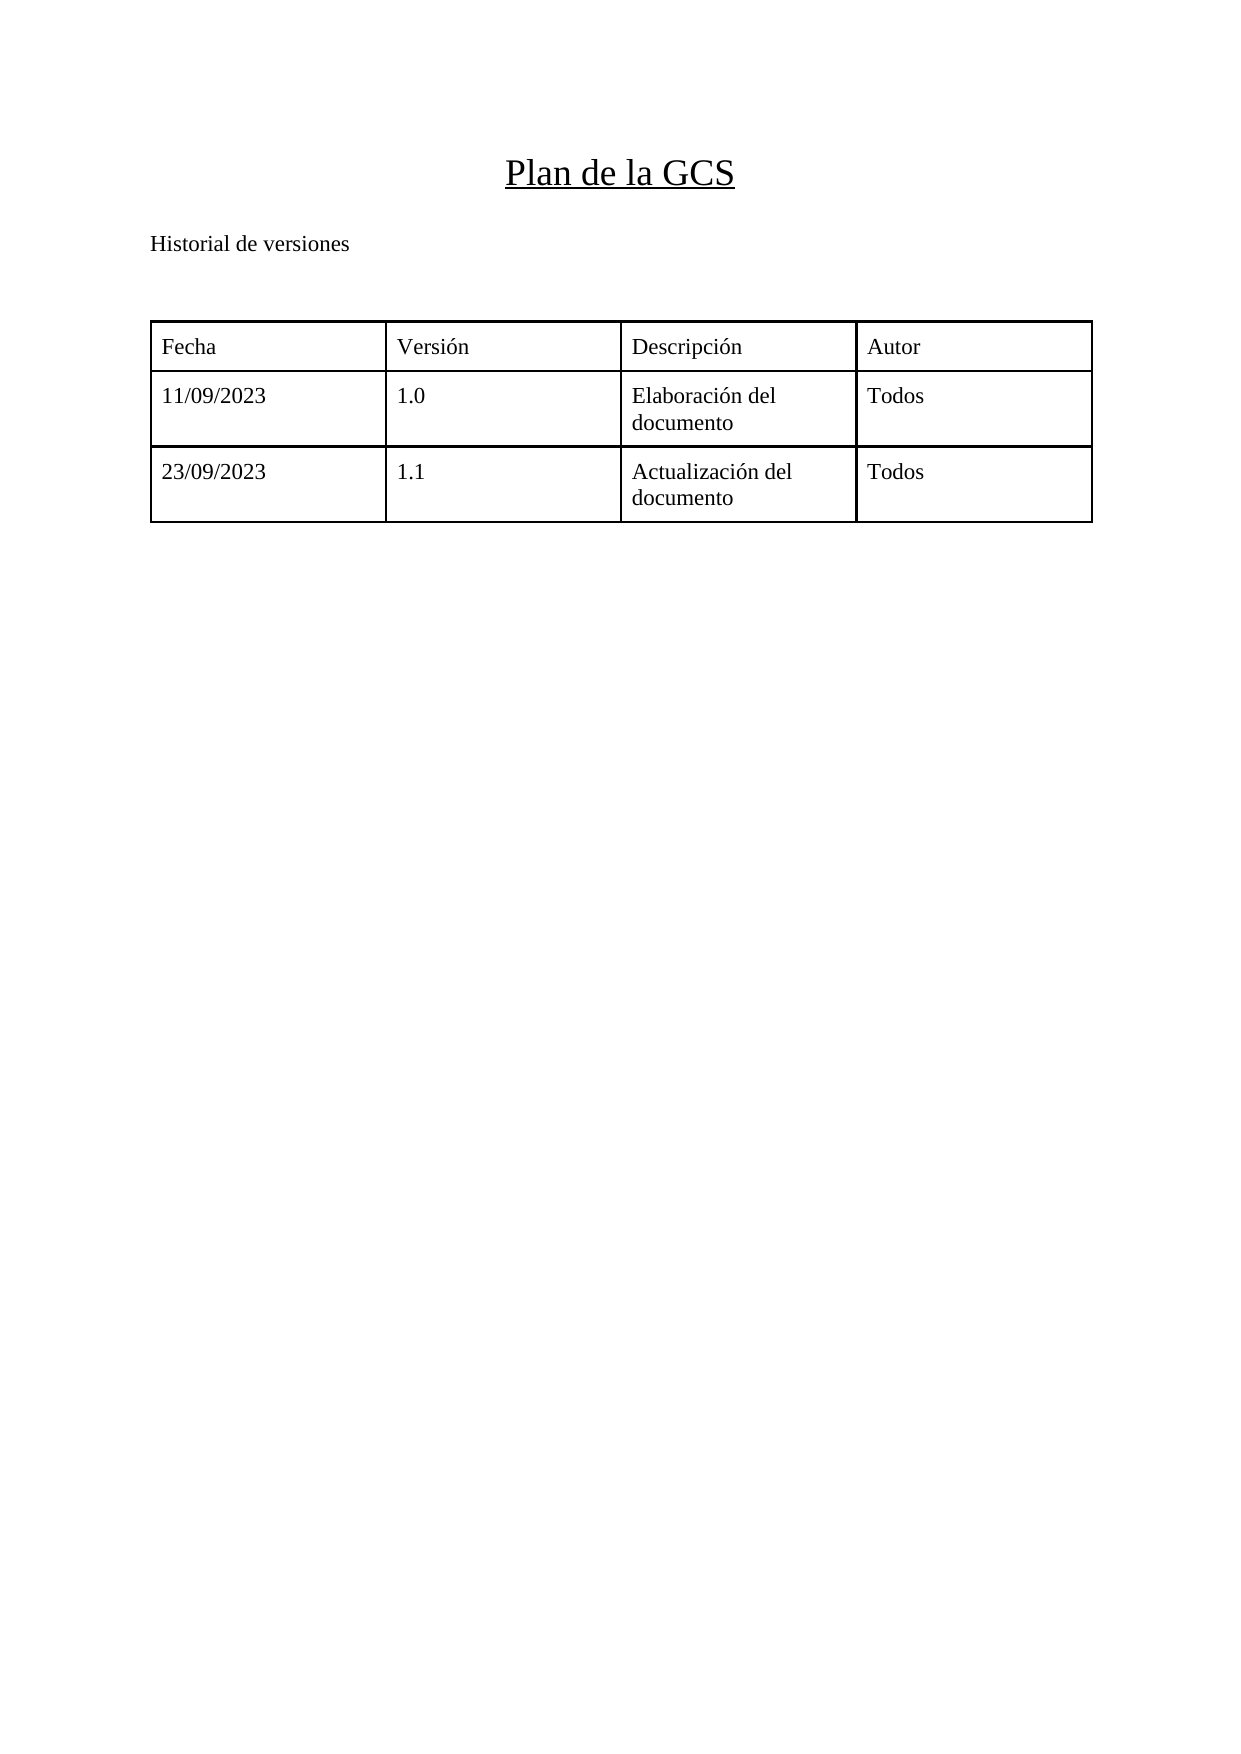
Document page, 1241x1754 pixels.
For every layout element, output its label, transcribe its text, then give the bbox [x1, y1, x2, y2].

table_cell Todos [858, 372, 1091, 445]
table_header Autor [858, 323, 1091, 370]
table_cell Actualización del documento [622, 448, 855, 521]
table_cell 23/09/2023 [152, 448, 385, 521]
table_cell 11/09/2023 [152, 372, 385, 445]
text Historial de versiones [150, 230, 1090, 256]
text Plan de la GCS [150, 150, 1090, 193]
table_header Versión [387, 323, 620, 370]
table_cell Todos [858, 448, 1091, 521]
table_cell Elaboración del documento [622, 372, 855, 445]
table_header Descripción [622, 323, 855, 370]
table_header Fecha [152, 323, 385, 370]
table_cell 1.0 [387, 372, 620, 445]
table_cell 1.1 [387, 448, 620, 521]
